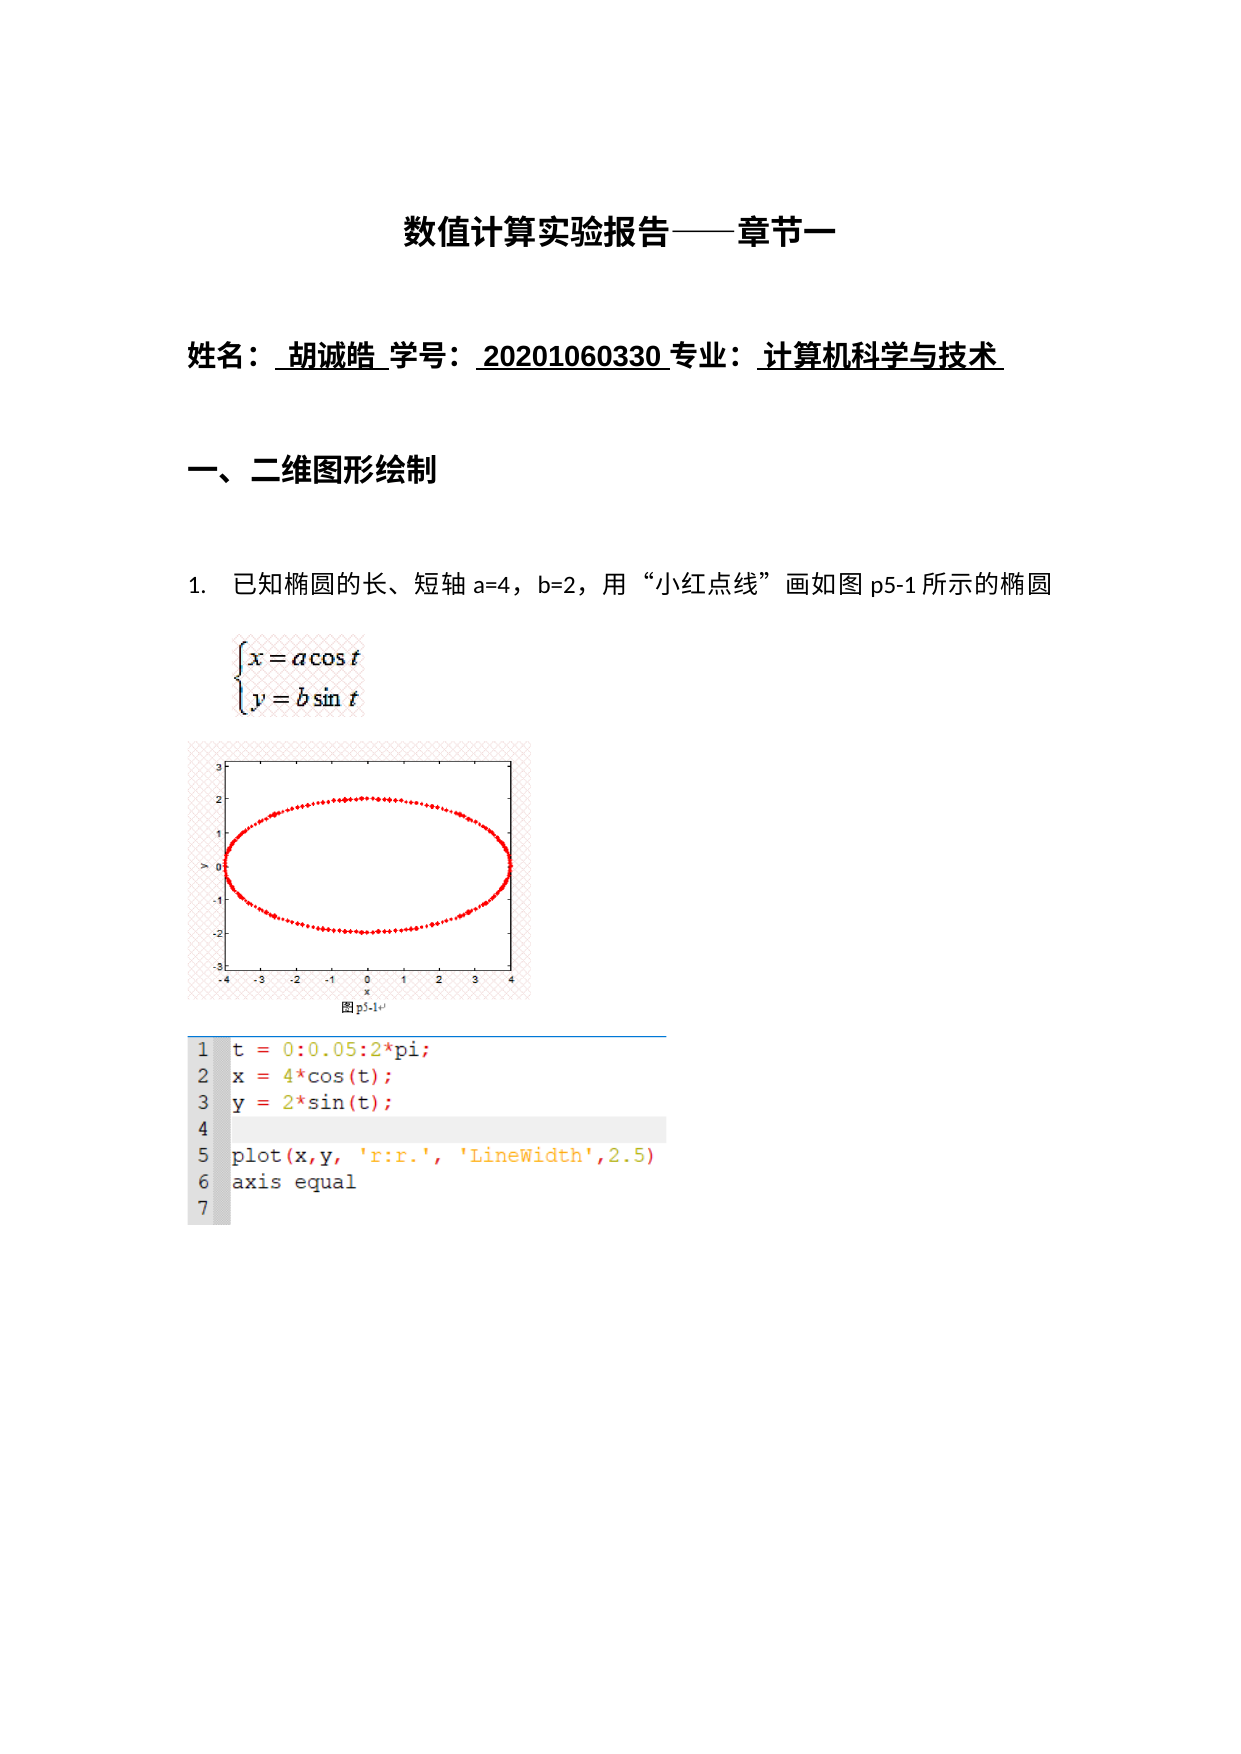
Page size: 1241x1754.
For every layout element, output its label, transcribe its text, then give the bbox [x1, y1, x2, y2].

subtitle 一、二维图形绘制 [187, 436, 1053, 501]
subtitle 数值计算实验报告——章节一 [187, 197, 1053, 262]
subtitle 姓名： 胡诚皓 学号： 20201060330 专业： 计算机科学与技术 [187, 321, 1053, 386]
picture [231, 634, 365, 717]
picture [187, 1036, 667, 1225]
list 已知椭圆的长、短轴a=4，b=2，用“小红点线”画如图p5-1所示的椭圆 [187, 550, 1053, 732]
picture [187, 738, 531, 1018]
